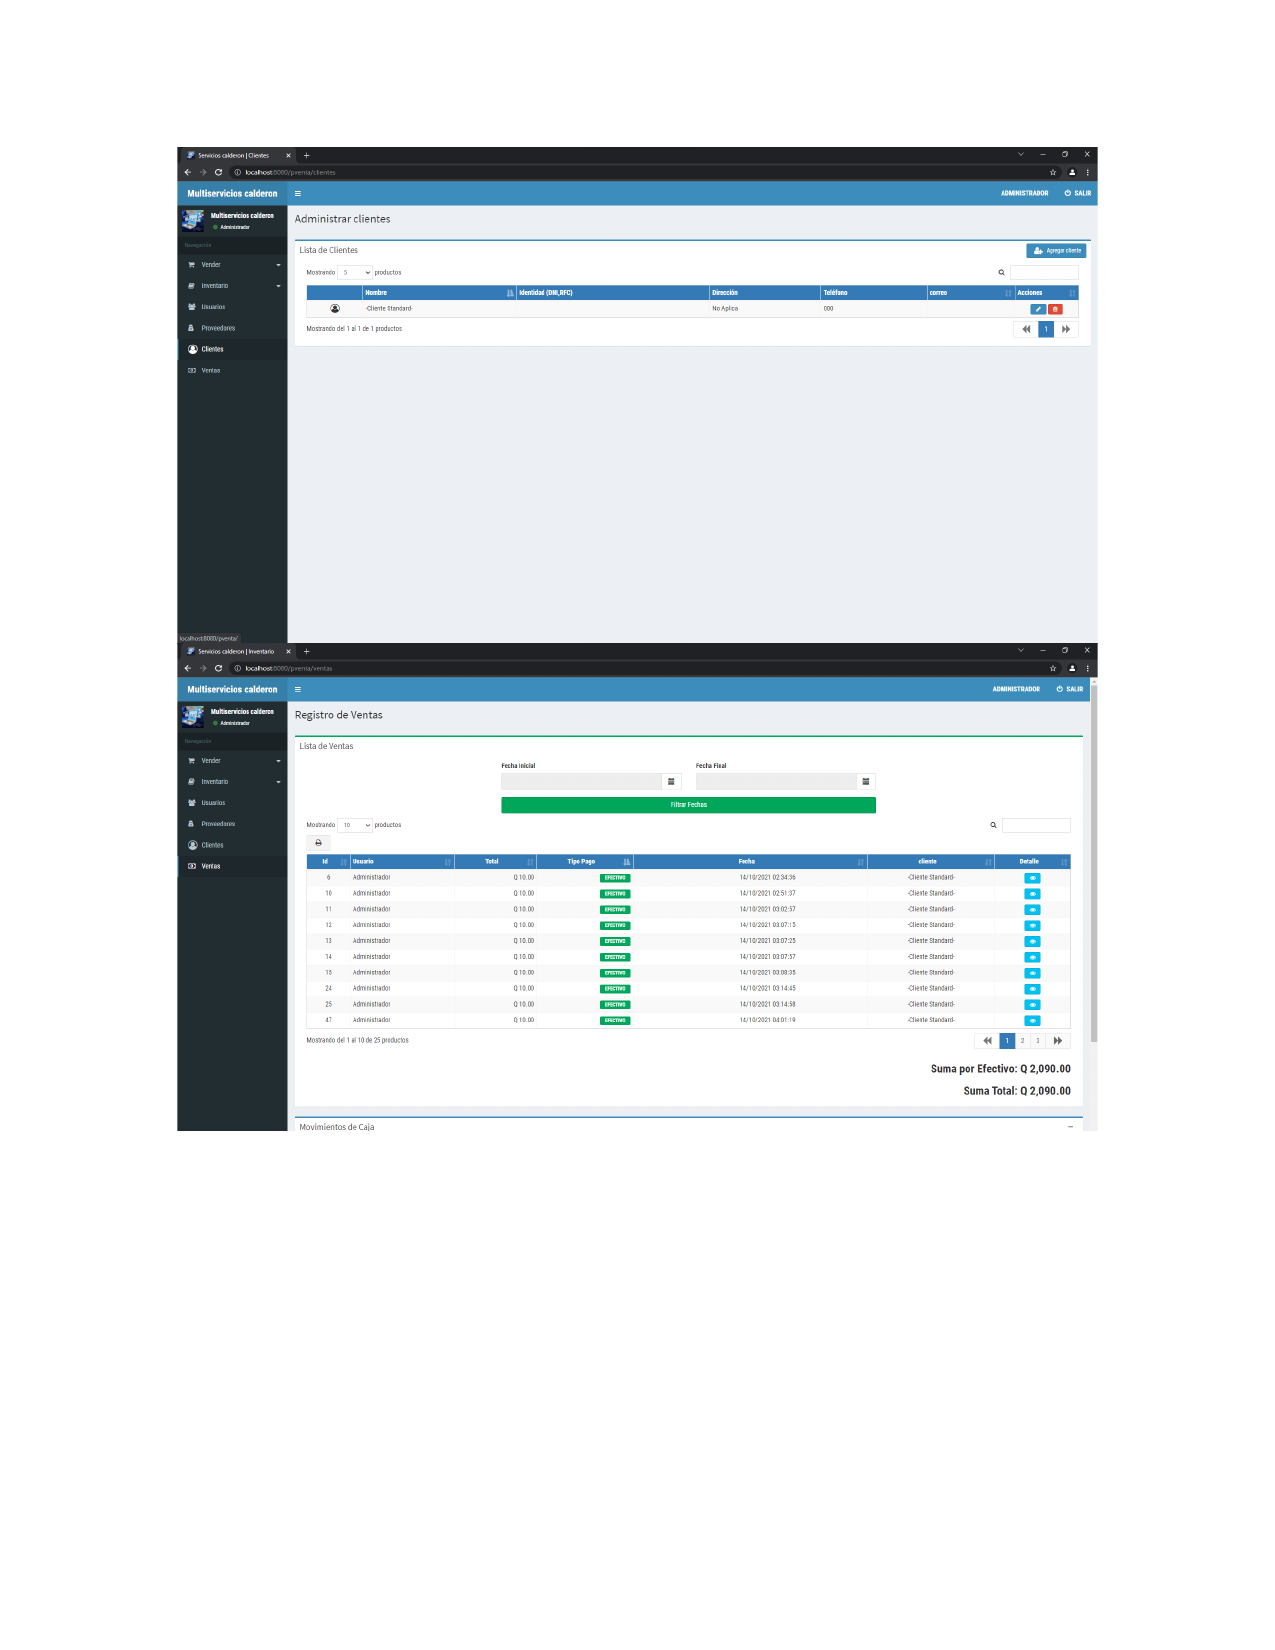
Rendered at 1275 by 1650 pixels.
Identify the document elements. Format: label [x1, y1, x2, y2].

picture [177, 147, 1098, 1131]
